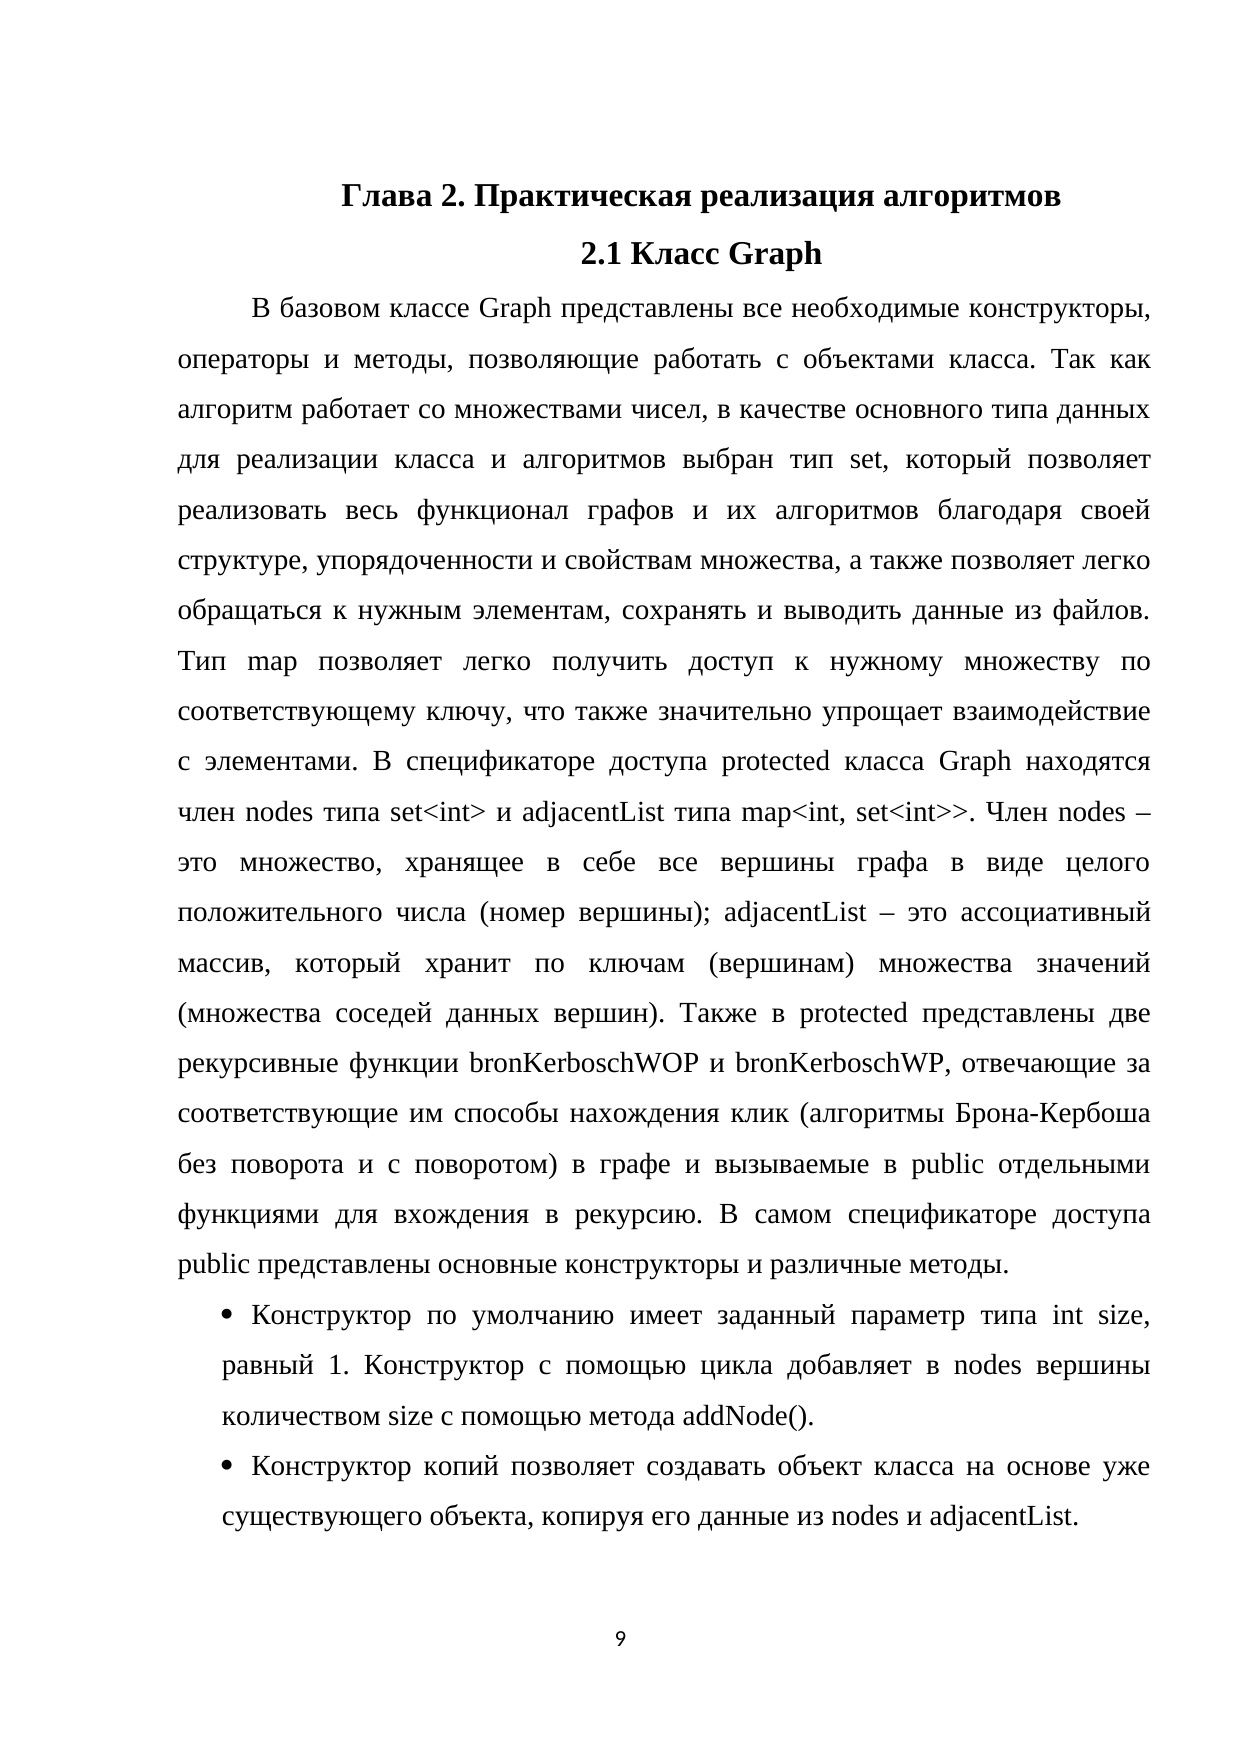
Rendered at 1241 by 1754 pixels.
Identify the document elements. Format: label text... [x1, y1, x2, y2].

list Конструктор копий позволяет создавать объект класса на основе уже существующего объекта, копируя его данные из nodes и adjacentList. [222, 1448, 1152, 1532]
text 2.1 Класс Graph [177, 233, 1152, 271]
text В базовом классе Graph представлены все необходимые конструкторы, операторы и методы, позволяющие работать с объектами класса. Так как алгоритм работает со множествами чисел, в качестве основного типа данных для реализации класса и алгоритмов выбран тип set, который позволяет реализовать весь функционал графов и их алгоритмов благодаря своей структуре, упорядоченности и свойствам множества, а также позволяет легко обращаться к нужным элементам, сохранять и выводить данные из файлов. Тип map позволяет легко получить доступ к нужному множеству по соответствующему ключу, что также значительно упрощает взаимодействие с элементами. В спецификаторе доступа protected класса Graph находятся член nodes типа set<int> и adjacentList типа map<int, set<int>>. Член nodes – это множество, хранящее в себе все вершины графа в виде целого положительного числа (номер вершины); adjacentList – это ассоциативный массив, который хранит по ключам (вершинам) множества значений (множества соседей данных вершин). Также в protected представлены две рекурсивные функции bronKerboschWOP и bronKerboschWP, отвечающие за соответствующие им способы нахождения клик (алгоритмы Брона-Кербоша без поворота и с поворотом) в графе и вызываемые в public отдельными функциями для вхождения в рекурсию. В самом спецификаторе доступа public представлены основные конструкторы и различные методы. [177, 291, 1152, 1280]
list Конструктор по умолчанию имеет заданный параметр типа int size, равный 1. Конструктор с помощью цикла добавляет в nodes вершины количеством size с помощью метода addNode(). [222, 1297, 1152, 1431]
text Глава 2. Практическая реализация алгоритмов [177, 176, 1152, 214]
